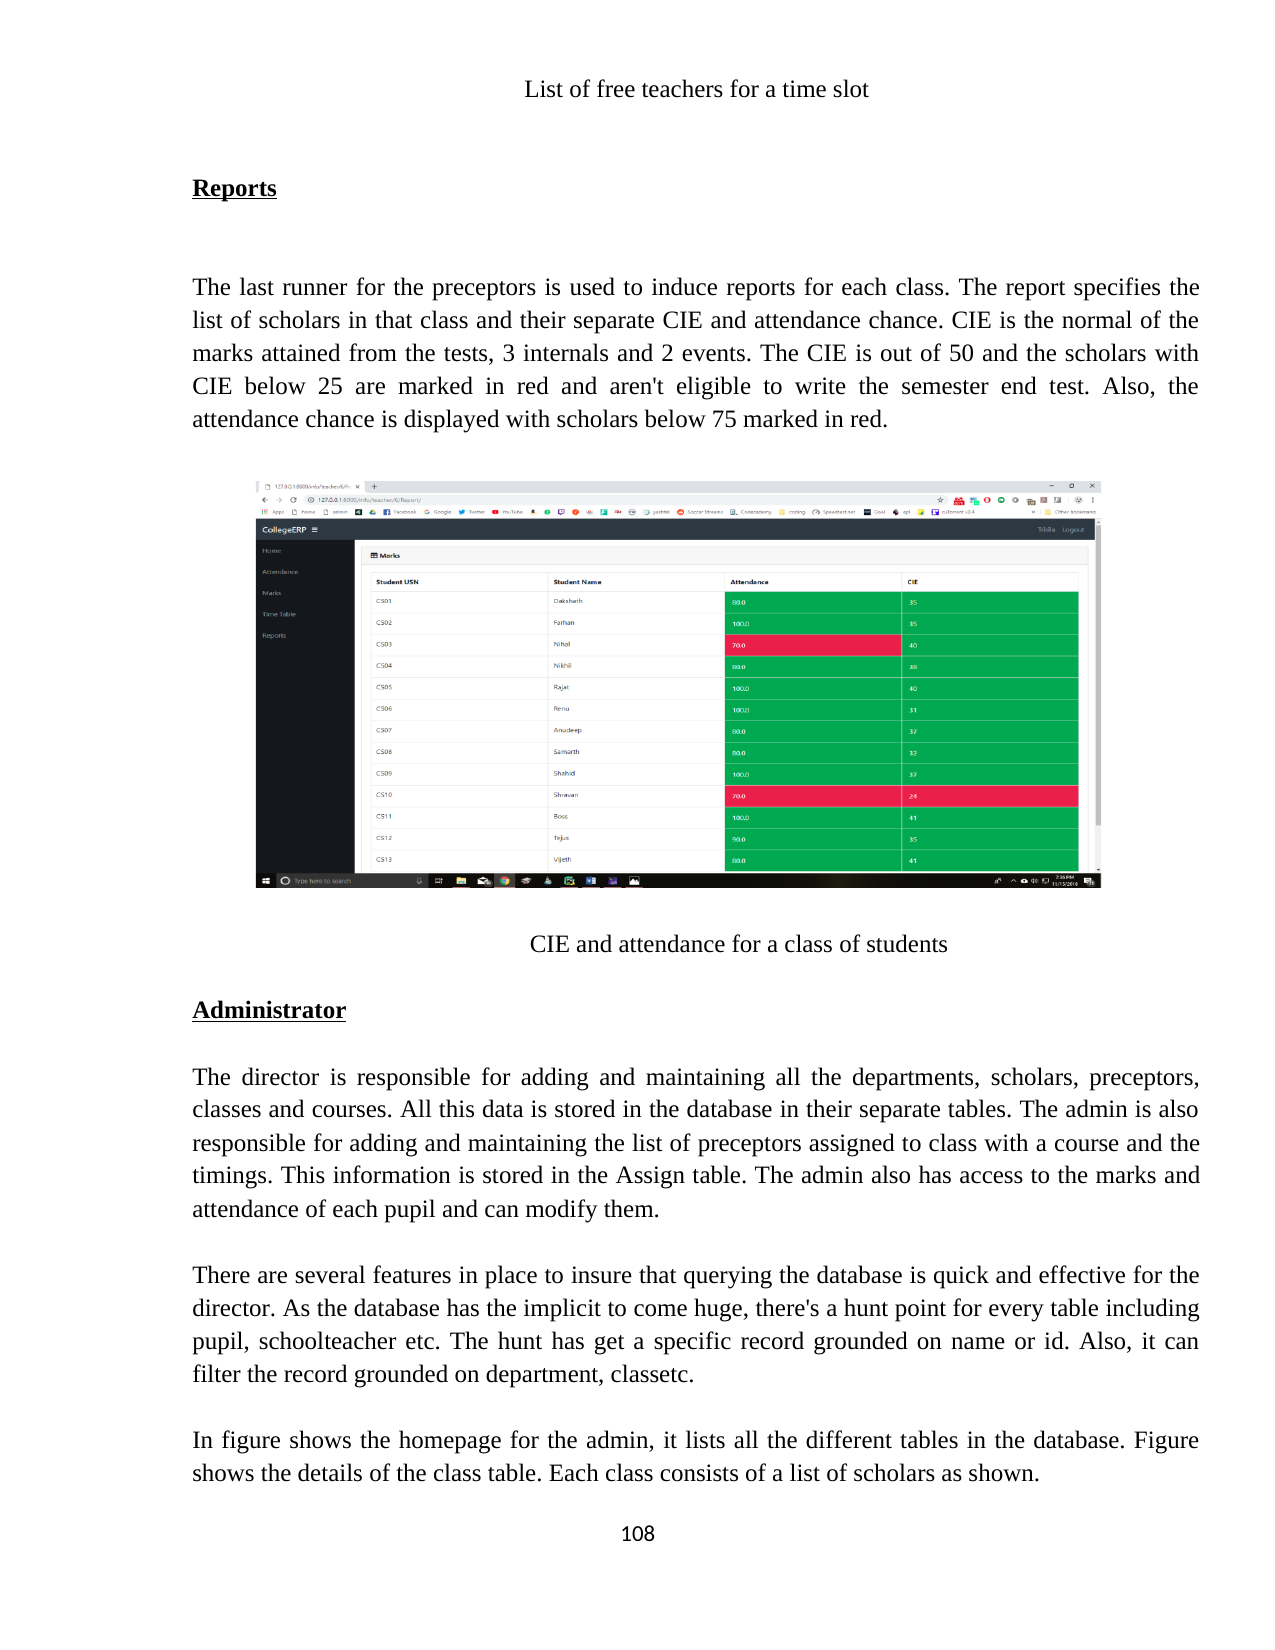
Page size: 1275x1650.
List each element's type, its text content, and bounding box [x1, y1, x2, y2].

text Reports [192, 173, 1201, 202]
text CIE and attendance for a class of students [192, 929, 1201, 958]
text There are several features in place to insure that querying the database is quick and effective for the director. As the database has the implicit to come huge, there's a hunt point for every table including pupil, schoolteacher etc. The hunt has get a specific record grounded on name or id. Also, it can filter the record grounded on department, classetc. [192, 1260, 1201, 1387]
text In figure shows the homepage for the admin, it lists all the different tables in the database. Figure shows the details of the class table. Each class consists of a list of scholars as shown. [192, 1425, 1201, 1487]
text Administrator [192, 996, 1201, 1024]
text List of free teachers for a time slot [192, 74, 1201, 103]
picture [255, 481, 1102, 888]
text The director is responsible for adding and maintaining all the departments, scholars, preceptors, classes and courses. All this data is stored in the database in their separate tables. The admin is also responsible for adding and maintaining the list of preceptors assigned to class with a course and the timings. This information is stored in the Assign table. The admin also has access to the marks and attendance of each pupil and can modify them. [192, 1062, 1201, 1222]
text The last runner for the preceptors is used to induce reports for each class. The report specifies the list of scholars in that class and their separate CIE and attendance chance. CIE is the normal of the marks attained from the tests, 3 internals and 2 events. The CIE is out of 50 and the scholars with CIE below 25 are marked in red and aren't eligible to write the semester end test. Also, the attendance chance is displayed with scholars below 75 marked in red. [192, 272, 1201, 433]
